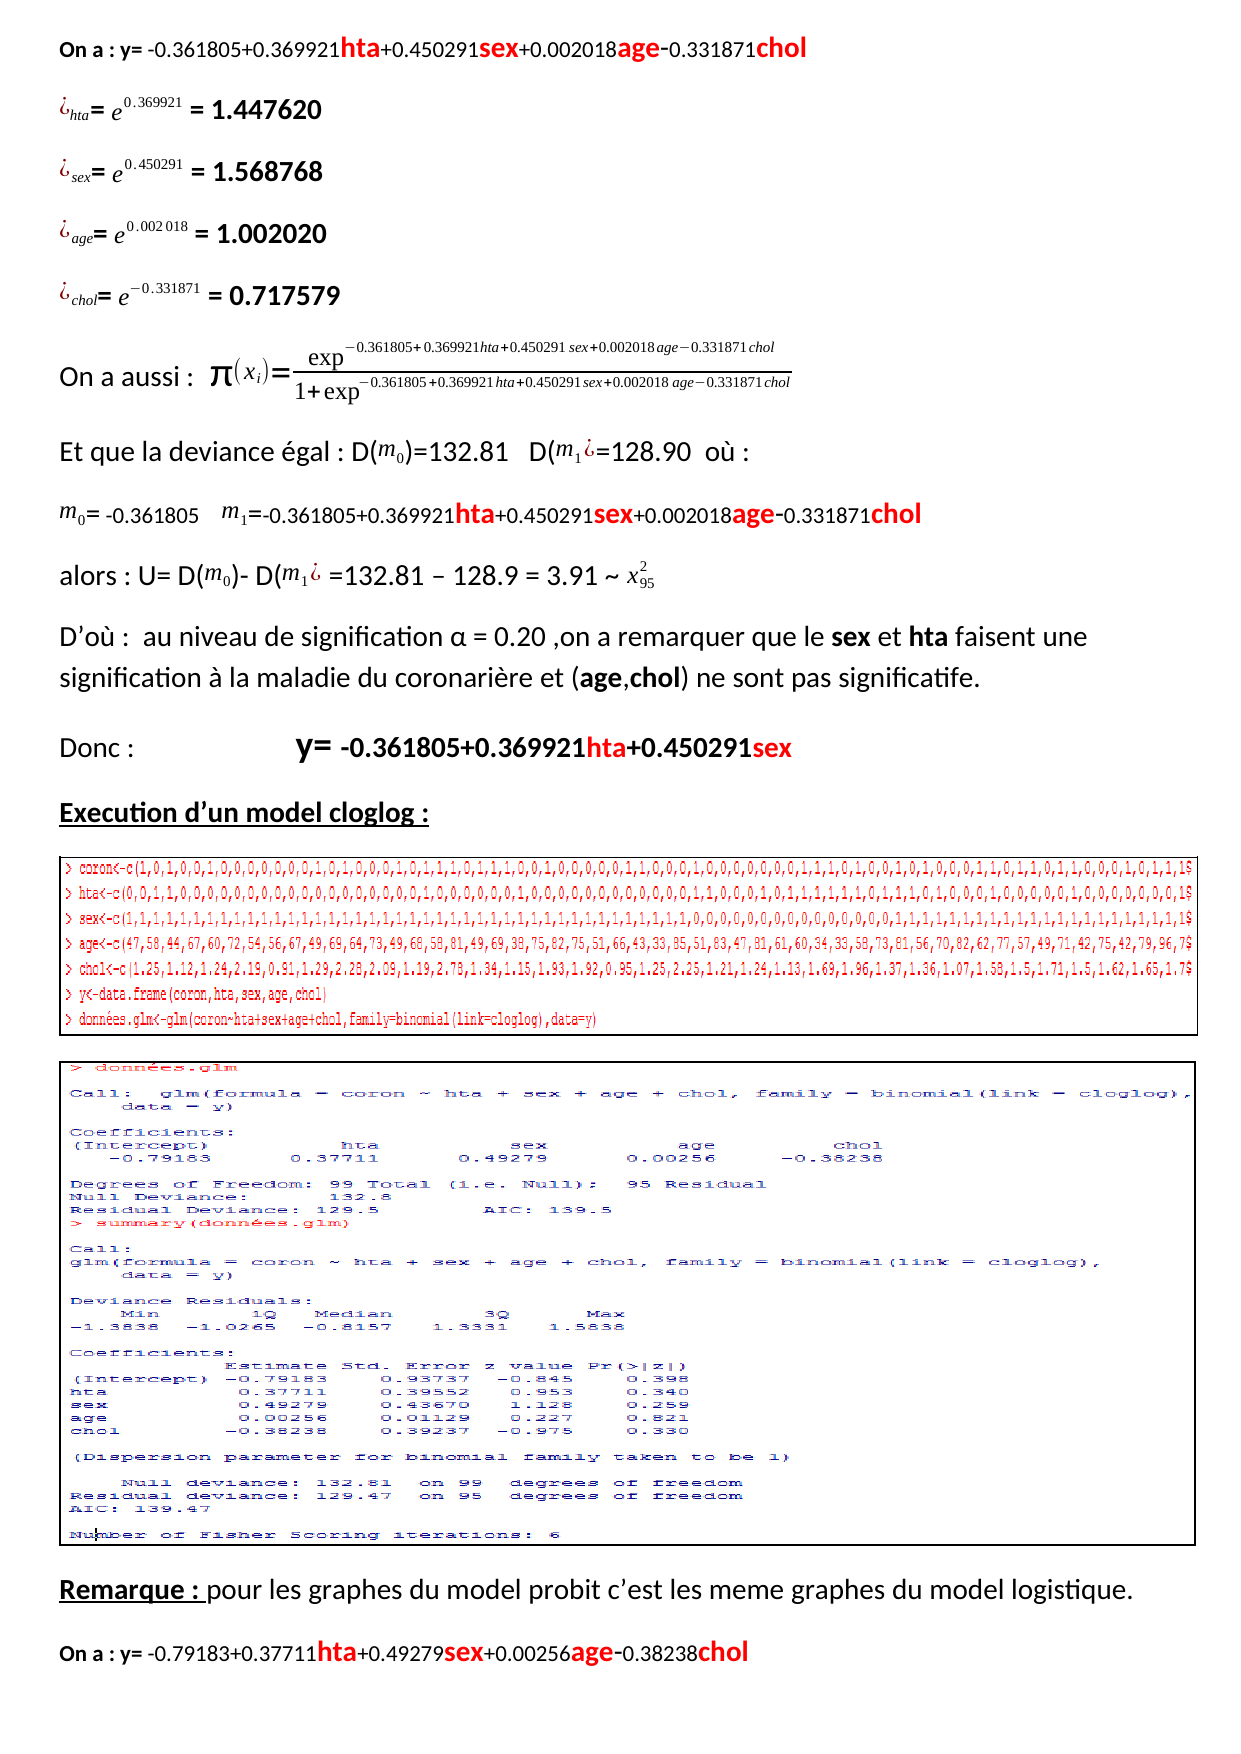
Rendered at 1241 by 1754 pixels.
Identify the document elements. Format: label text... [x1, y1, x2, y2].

picture [61, 858, 1197, 1034]
text D’où : au niveau de signification α = 0.20 ,on a remarquer que le sex et hta faisent une signification à la maladie du coronarière et (age,chol) ne sont pas significatife. [59, 618, 1196, 695]
text On a aussi : π= [59, 338, 1196, 404]
text = = 1.447620 [59, 91, 1196, 127]
text = = 1.002020 [59, 215, 1196, 251]
text On a : y= -0.361805+0.369921hta+0.450291sex+0.002018age-0.331871chol [59, 29, 1196, 65]
text Et que la deviance égal : D()=132.81 D(=128.90 où : [59, 433, 1196, 468]
text = -0.361805 =-0.361805+0.369921hta+0.450291sex+0.002018age-0.331871chol [59, 495, 1196, 530]
text alors : U= D()- D( =132.81 – 128.9 = 3.91 ~ [59, 557, 1196, 592]
picture [61, 1063, 1194, 1544]
text On a : y= -0.79183+0.37711hta+0.49279sex+0.00256age-0.38238chol [59, 1633, 1196, 1668]
text Donc : y= -0.361805+0.369921hta+0.450291sex [59, 721, 1196, 767]
text = = 1.568768 [59, 153, 1196, 189]
text Remarque : pour les graphes du model probit c’est les meme graphes du model logistique. [59, 1571, 1196, 1606]
text = = 0.717579 [59, 277, 1196, 312]
text Execution d’un model cloglog : [59, 794, 1196, 830]
